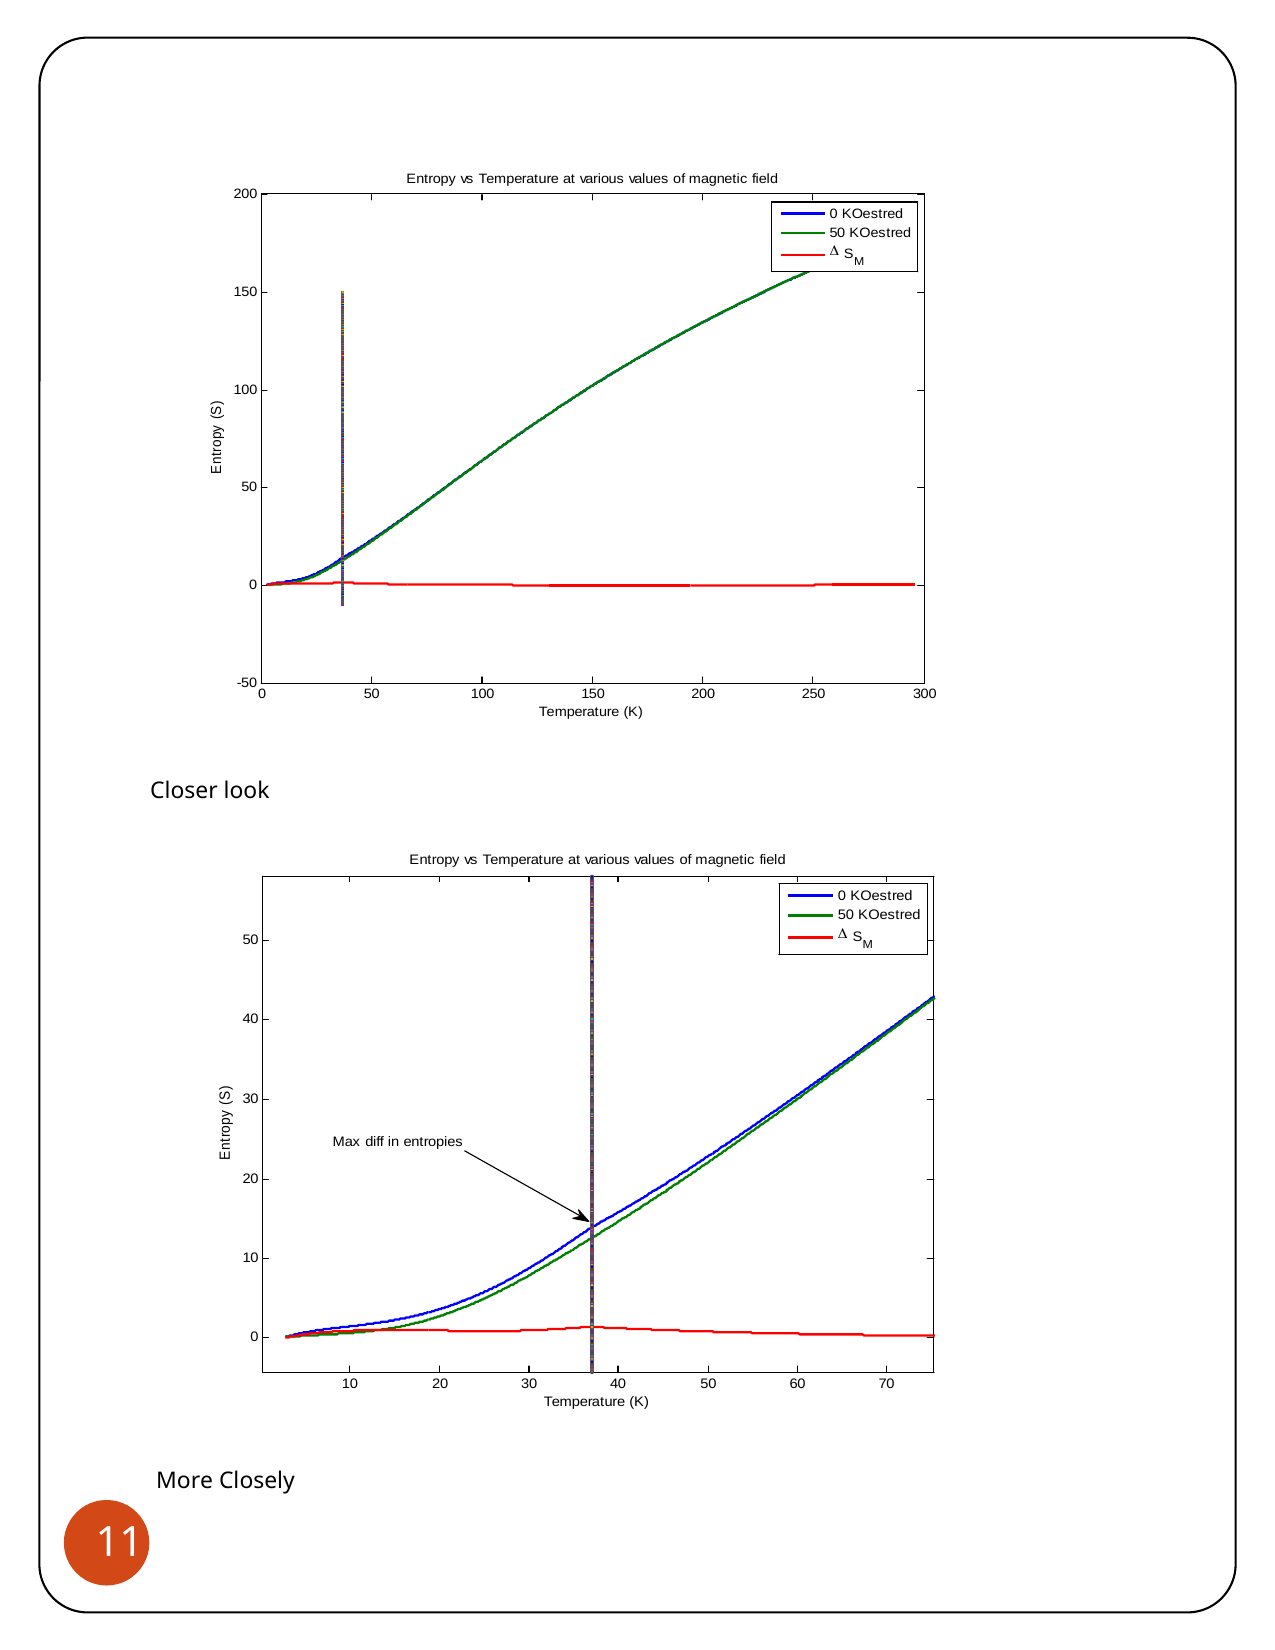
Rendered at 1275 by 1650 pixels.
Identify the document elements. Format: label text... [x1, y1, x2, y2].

text Closer look [150, 774, 1125, 806]
text More Closely [150, 1464, 1125, 1496]
